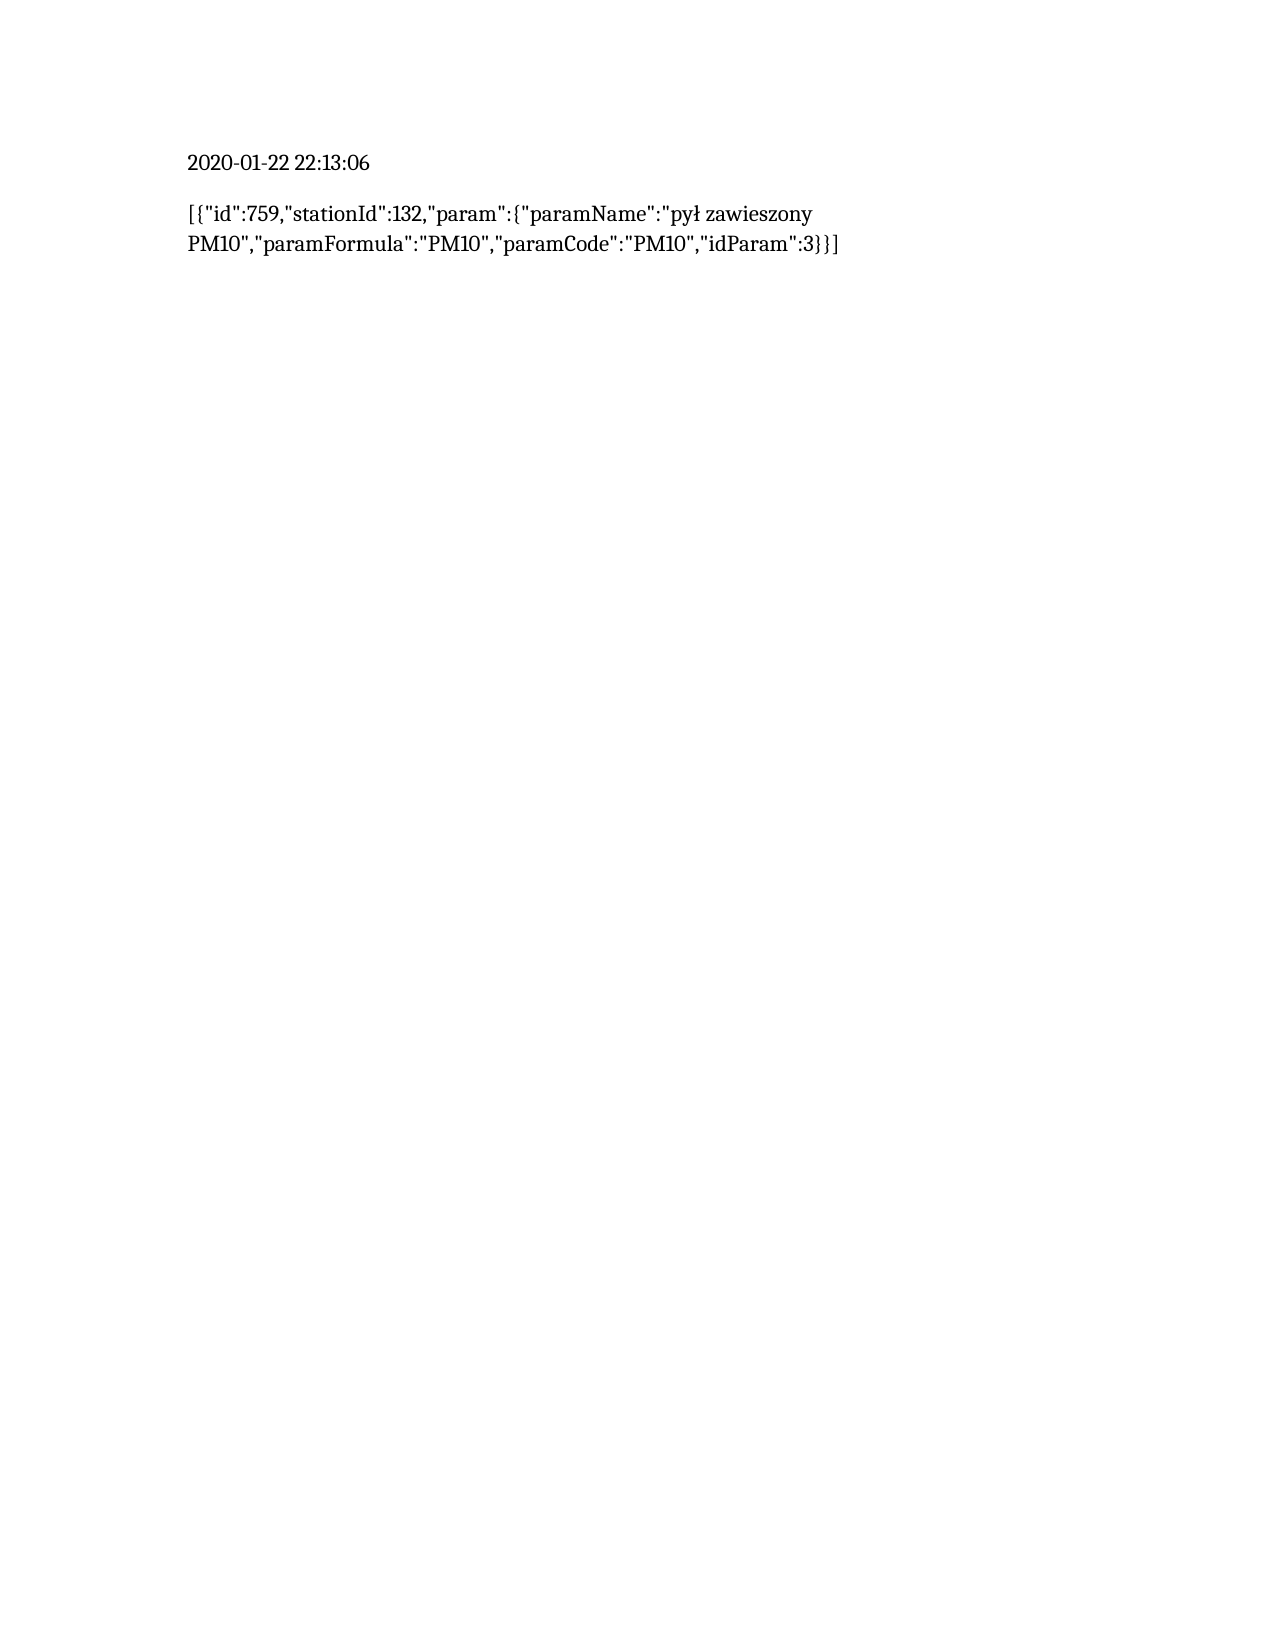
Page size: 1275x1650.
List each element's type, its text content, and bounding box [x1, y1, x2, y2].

text [{"id":759,"stationId":132,"param":{"paramName":"pył zawieszony PM10","paramFormula":"PM10","paramCode":"PM10","idParam":3}}] [187, 201, 1087, 258]
text 2020-01-22 22:13:06 [187, 150, 1087, 176]
